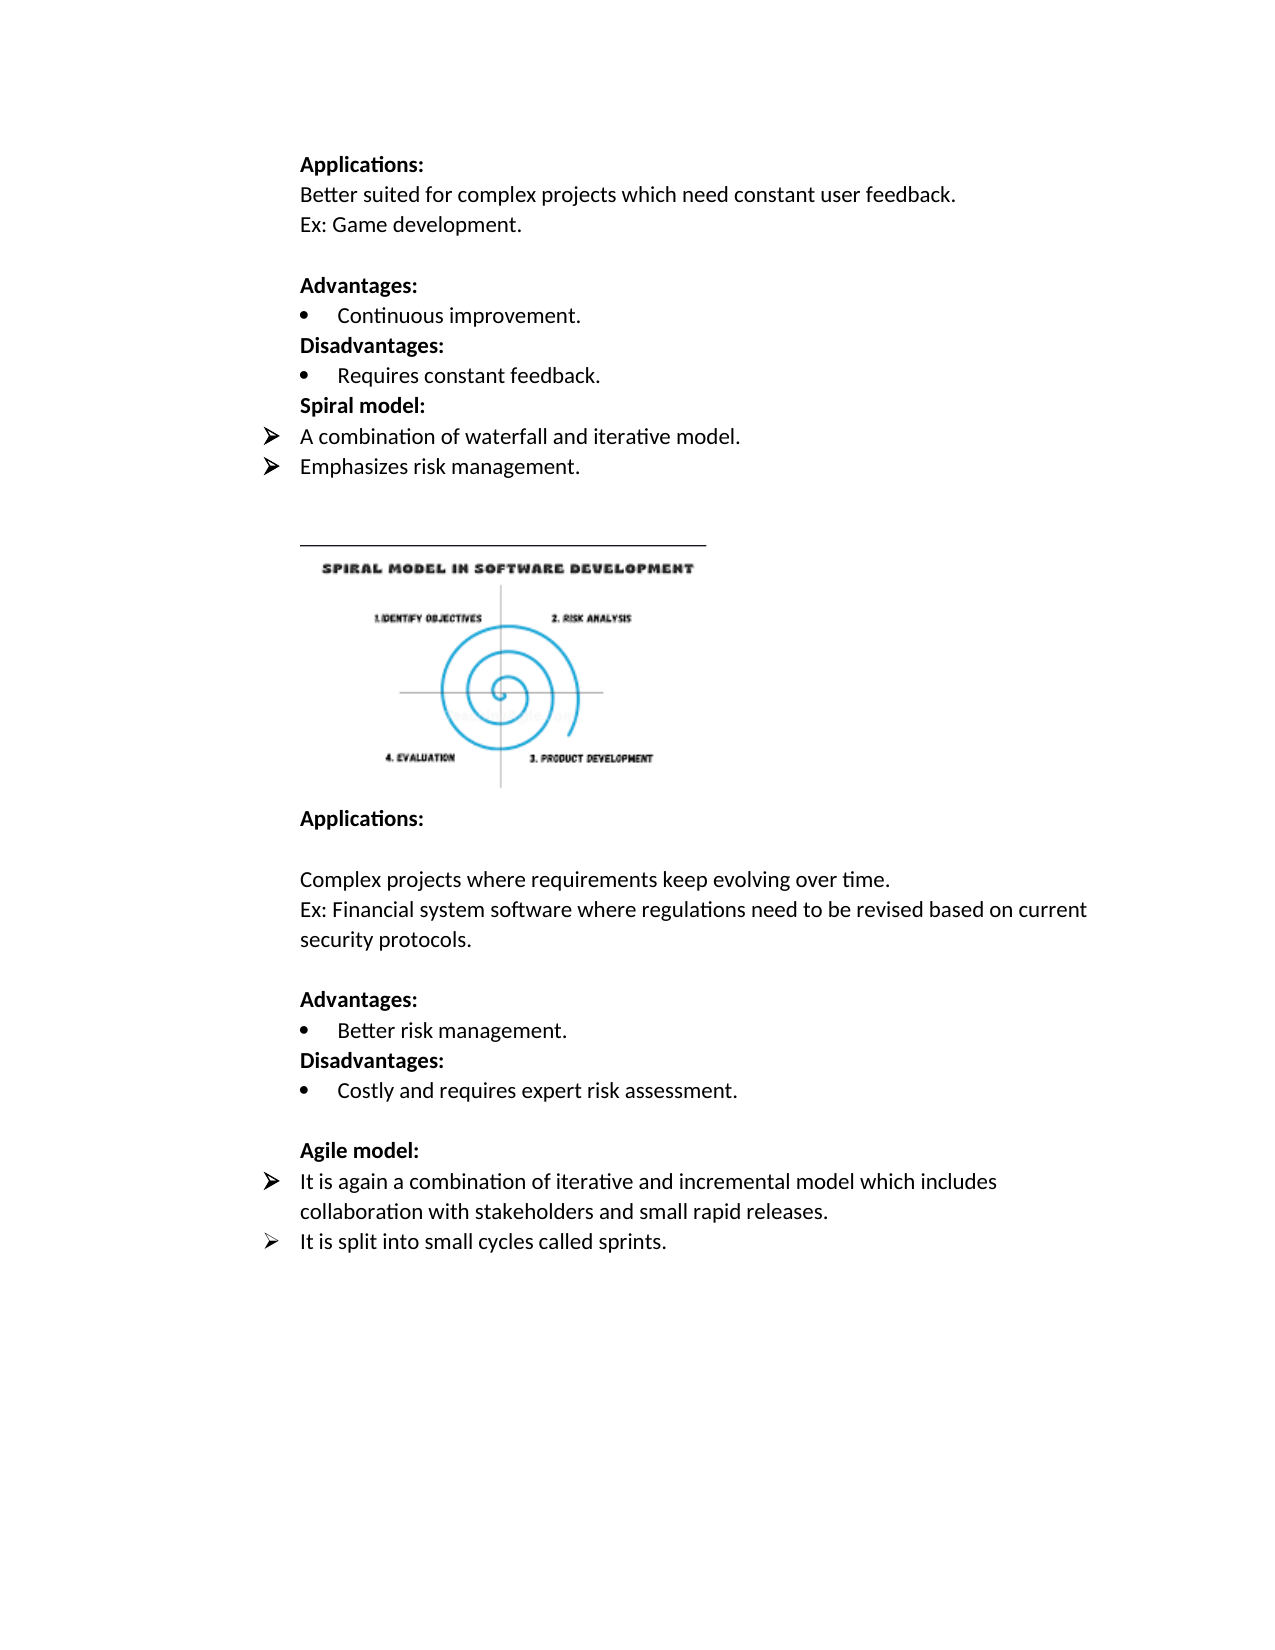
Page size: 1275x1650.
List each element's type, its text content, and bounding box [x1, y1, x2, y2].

list It is again a combination of iterative and incremental model which includes collaboration with stakeholders and small rapid releases. [262, 1167, 1125, 1225]
list Continuous improvement. [300, 301, 1125, 329]
picture [300, 545, 707, 802]
list Ex: Game development. [300, 210, 1125, 238]
list Advantages: [300, 986, 1125, 1013]
list Ex: Financial system software where regulations need to be revised based on current security protocols. [300, 895, 1125, 953]
list Disadvantages: [300, 1046, 1125, 1074]
list Disadvantages: [300, 331, 1125, 359]
list Applications: [300, 804, 1125, 832]
list Spiral model: [300, 392, 1125, 420]
list It is split into small cycles called sprints. [262, 1227, 1125, 1255]
list Requires constant feedback. [300, 361, 1125, 389]
list Better suited for complex projects which need constant user feedback. [300, 180, 1125, 208]
list Complex projects where requirements keep evolving over time. [300, 865, 1125, 893]
list Agile model: [300, 1137, 1125, 1164]
list Emphasizes risk management. [262, 452, 1125, 480]
list A combination of waterfall and iterative model. [262, 422, 1125, 450]
list Applications: [300, 150, 1125, 178]
list Costly and requires expert risk assessment. [300, 1076, 1125, 1104]
list Better risk management. [300, 1016, 1125, 1044]
list Advantages: [300, 271, 1125, 299]
